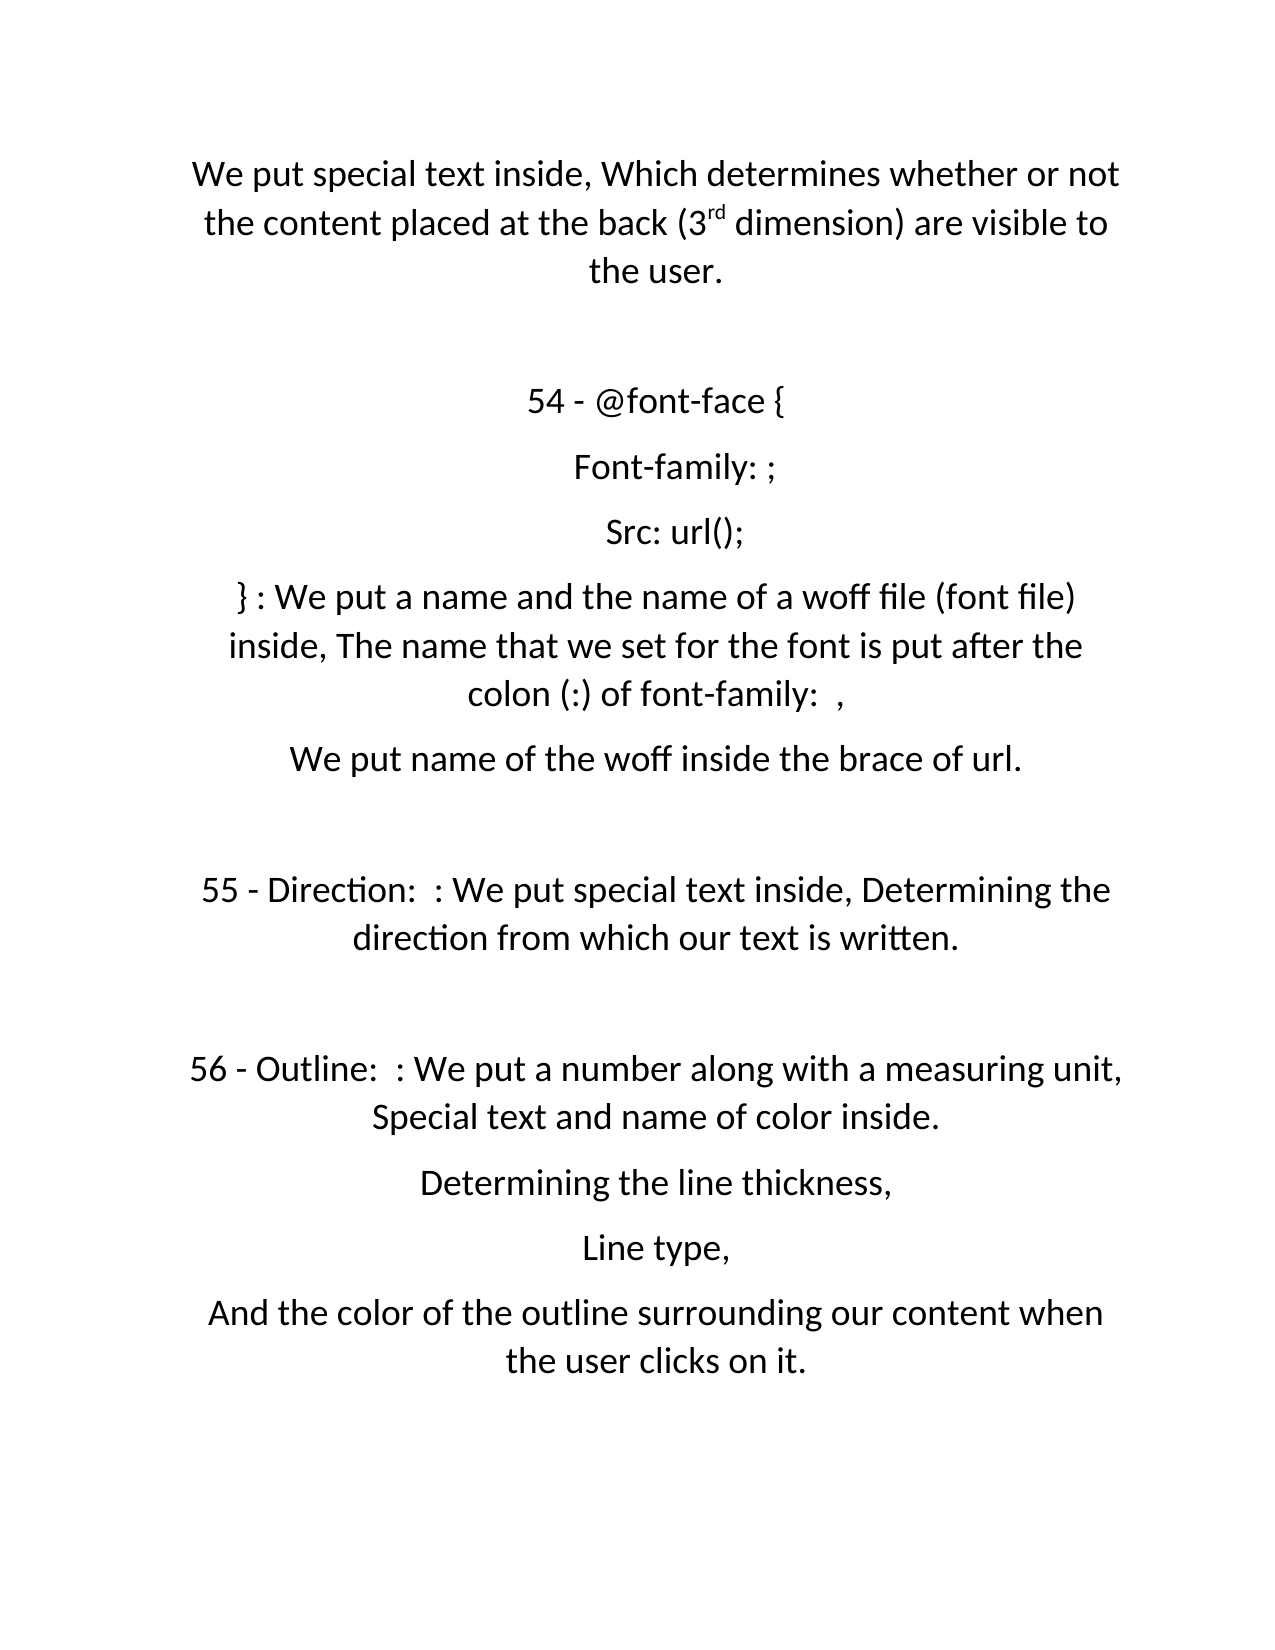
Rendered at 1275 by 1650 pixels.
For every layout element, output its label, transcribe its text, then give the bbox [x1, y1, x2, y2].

text 54 - @font-face { [187, 377, 1125, 423]
text 56 - Outline: : We put a number along with a measuring unit, Special text and name of color inside. [187, 1045, 1125, 1139]
text Src: url(); [187, 508, 1125, 554]
text We put name of the woff inside the brace of url. [187, 735, 1125, 781]
text We put special text inside, Which determines whether or not the content placed at the back (3rd dimension) are visible to the user. [187, 150, 1125, 293]
text Determining the line thickness, [187, 1158, 1125, 1204]
text Line type, [187, 1224, 1125, 1269]
text And the color of the outline surrounding our content when the user clicks on it. [187, 1289, 1125, 1383]
text 55 - Direction: : We put special text inside, Determining the direction from which our text is written. [187, 866, 1125, 960]
text } : We put a name and the name of a woff file (font file) inside, The name that we set for the font is put after the colon (:) of font-family: , [187, 573, 1125, 716]
text Font-family: ; [187, 443, 1125, 488]
